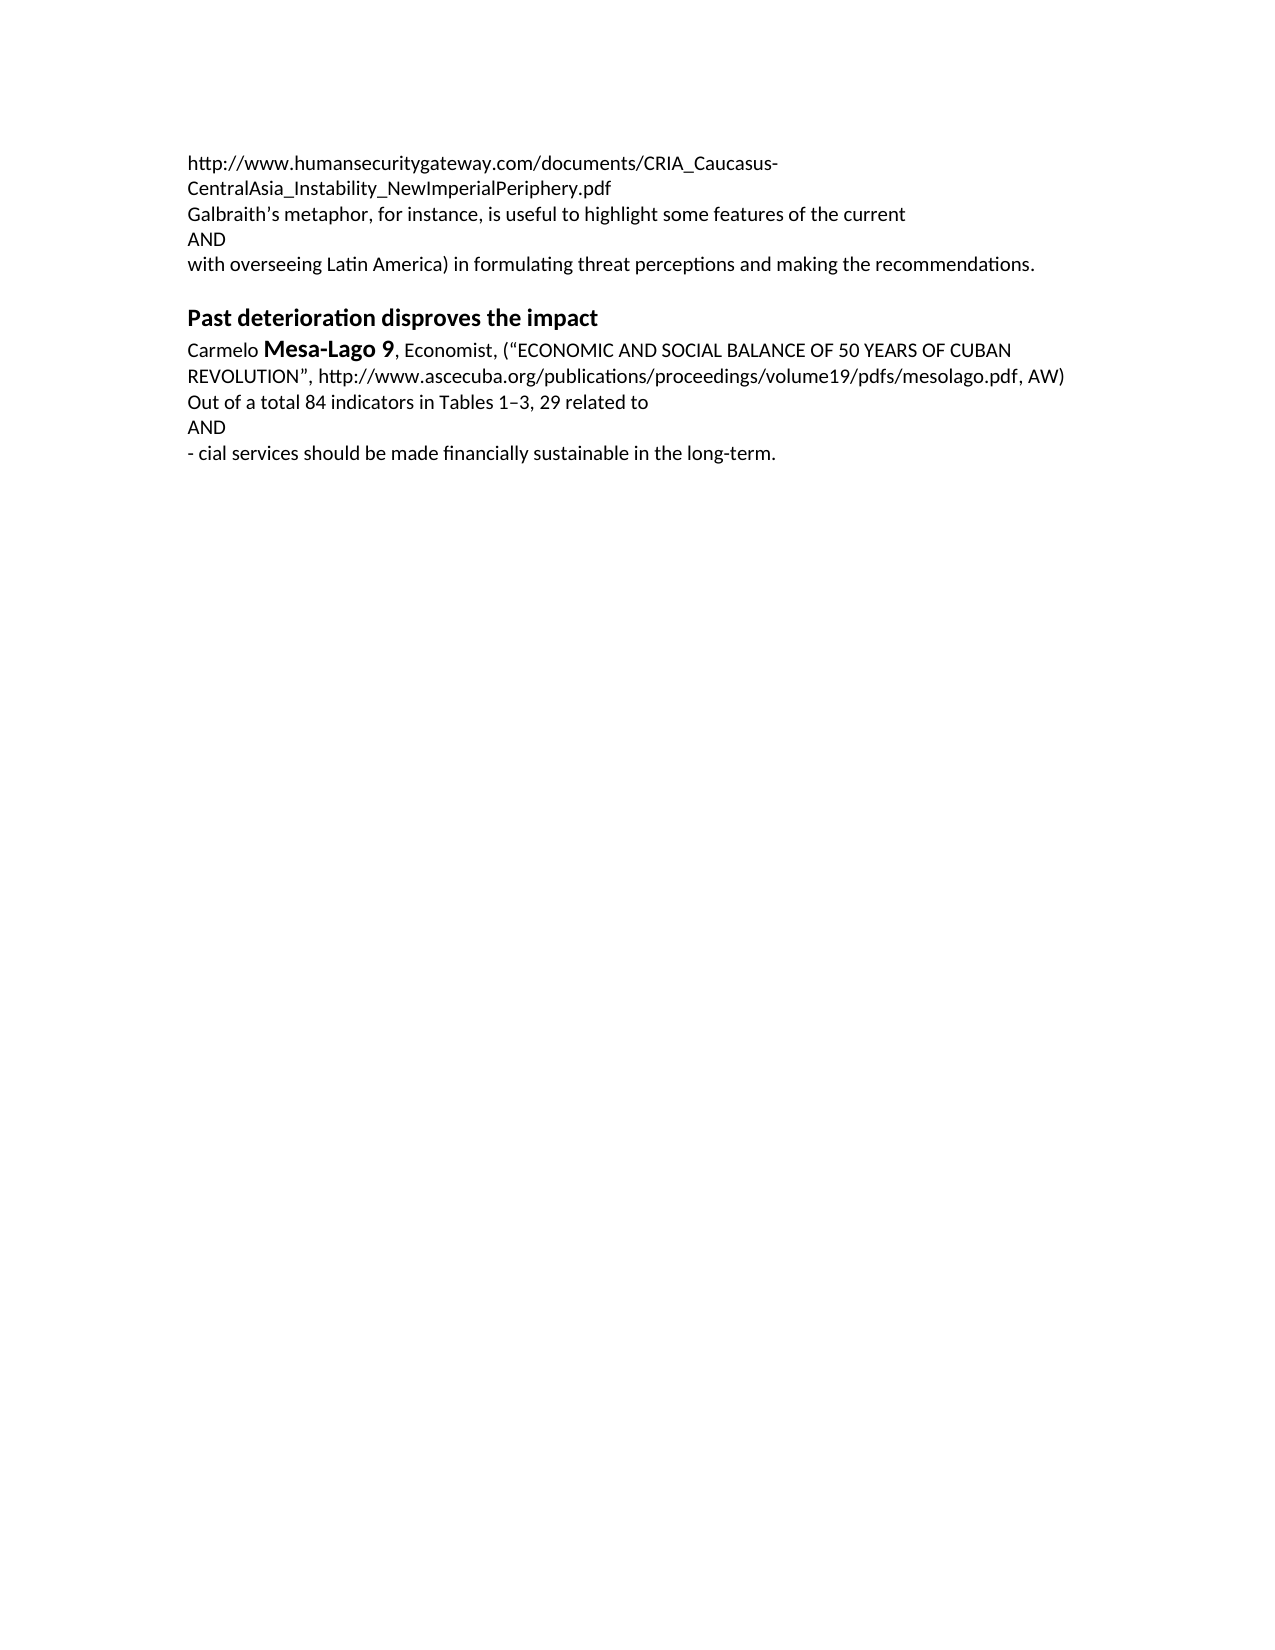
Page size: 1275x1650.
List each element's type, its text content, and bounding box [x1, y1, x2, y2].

text Galbraith’s metaphor, for instance, is useful to highlight some features of the current [187, 201, 1087, 226]
text AND [187, 414, 1087, 440]
text Out of a total 84 indicators in Tables 1–3, 29 related to [187, 389, 1087, 414]
text Carmelo Mesa-Lago 9, Economist, (“ECONOMIC AND SOCIAL BALANCE OF 50 YEARS OF CUBAN REVOLUTION”, http://www.ascecuba.org/publications/proceedings/volume19/pdfs/mesolago.pdf, AW) [187, 333, 1087, 389]
text - cial services should be made financially sustainable in the long-term. [187, 440, 1087, 465]
text AND [187, 226, 1087, 252]
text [187, 150, 1087, 201]
text Past deterioration disproves the impact [187, 302, 1087, 333]
text with overseeing Latin America) in formulating threat perceptions and making the recommendations. [187, 252, 1087, 277]
